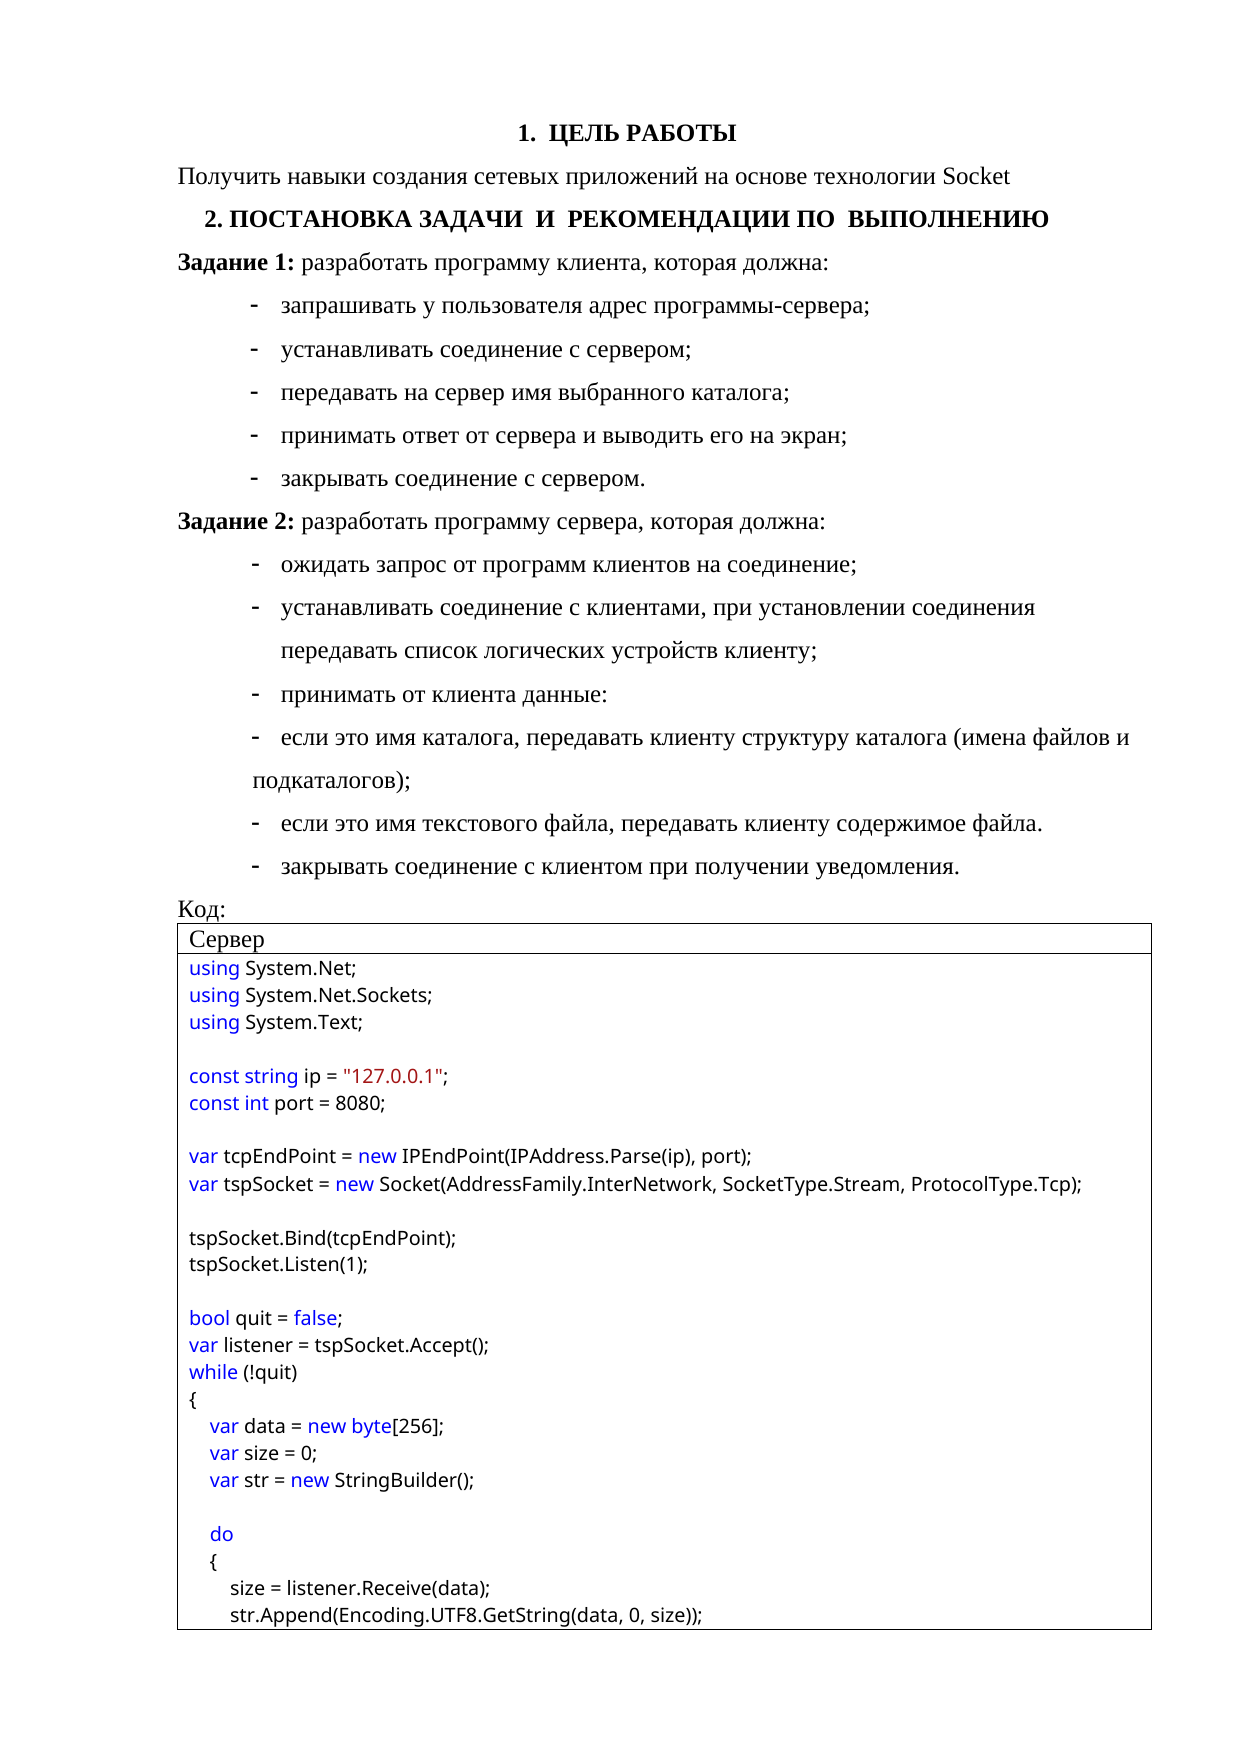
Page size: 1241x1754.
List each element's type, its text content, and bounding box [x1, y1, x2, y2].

list запрашивать у пользователя адрес программы-сервера; [250, 291, 1152, 319]
text Получить навыки создания сетевых приложений на основе технологии Socket [177, 161, 1152, 190]
text 1. ЦЕЛЬ РАБОТЫ [102, 118, 1152, 147]
text Код: [177, 894, 1152, 923]
list если это имя текстового файла, передавать клиенту содержимое файла. [251, 808, 1152, 837]
list закрывать соединение с сервером. [250, 463, 1152, 492]
list закрывать соединение с клиентом при получении уведомления. [251, 851, 1152, 880]
text Задание 2: разработать программу сервера, которая должна: [177, 506, 1152, 535]
text Задание 1: разработать программу клиента, которая должна: [177, 247, 1152, 276]
text 2. ПОСТАНОВКА ЗАДАЧИ И РЕКОМЕНДАЦИИ ПО ВЫПОЛНЕНИЮ [102, 204, 1152, 233]
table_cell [178, 954, 1151, 1628]
list ожидать запрос от программ клиентов на соединение; [251, 549, 1152, 578]
list устанавливать соединение с сервером; [250, 334, 1152, 362]
list если это имя каталога, передавать клиенту структуру каталога (имена файлов и подкаталогов); [251, 722, 1152, 794]
list передавать на сервер имя выбранного каталога; [250, 377, 1152, 406]
table_header Сервер [178, 924, 1151, 953]
list устанавливать соединение с клиентами, при установлении соединения передавать список логических устройств клиенту; [251, 592, 1152, 664]
list принимать ответ от сервера и выводить его на экран; [250, 420, 1152, 449]
list принимать от клиента данные: [251, 679, 1152, 707]
